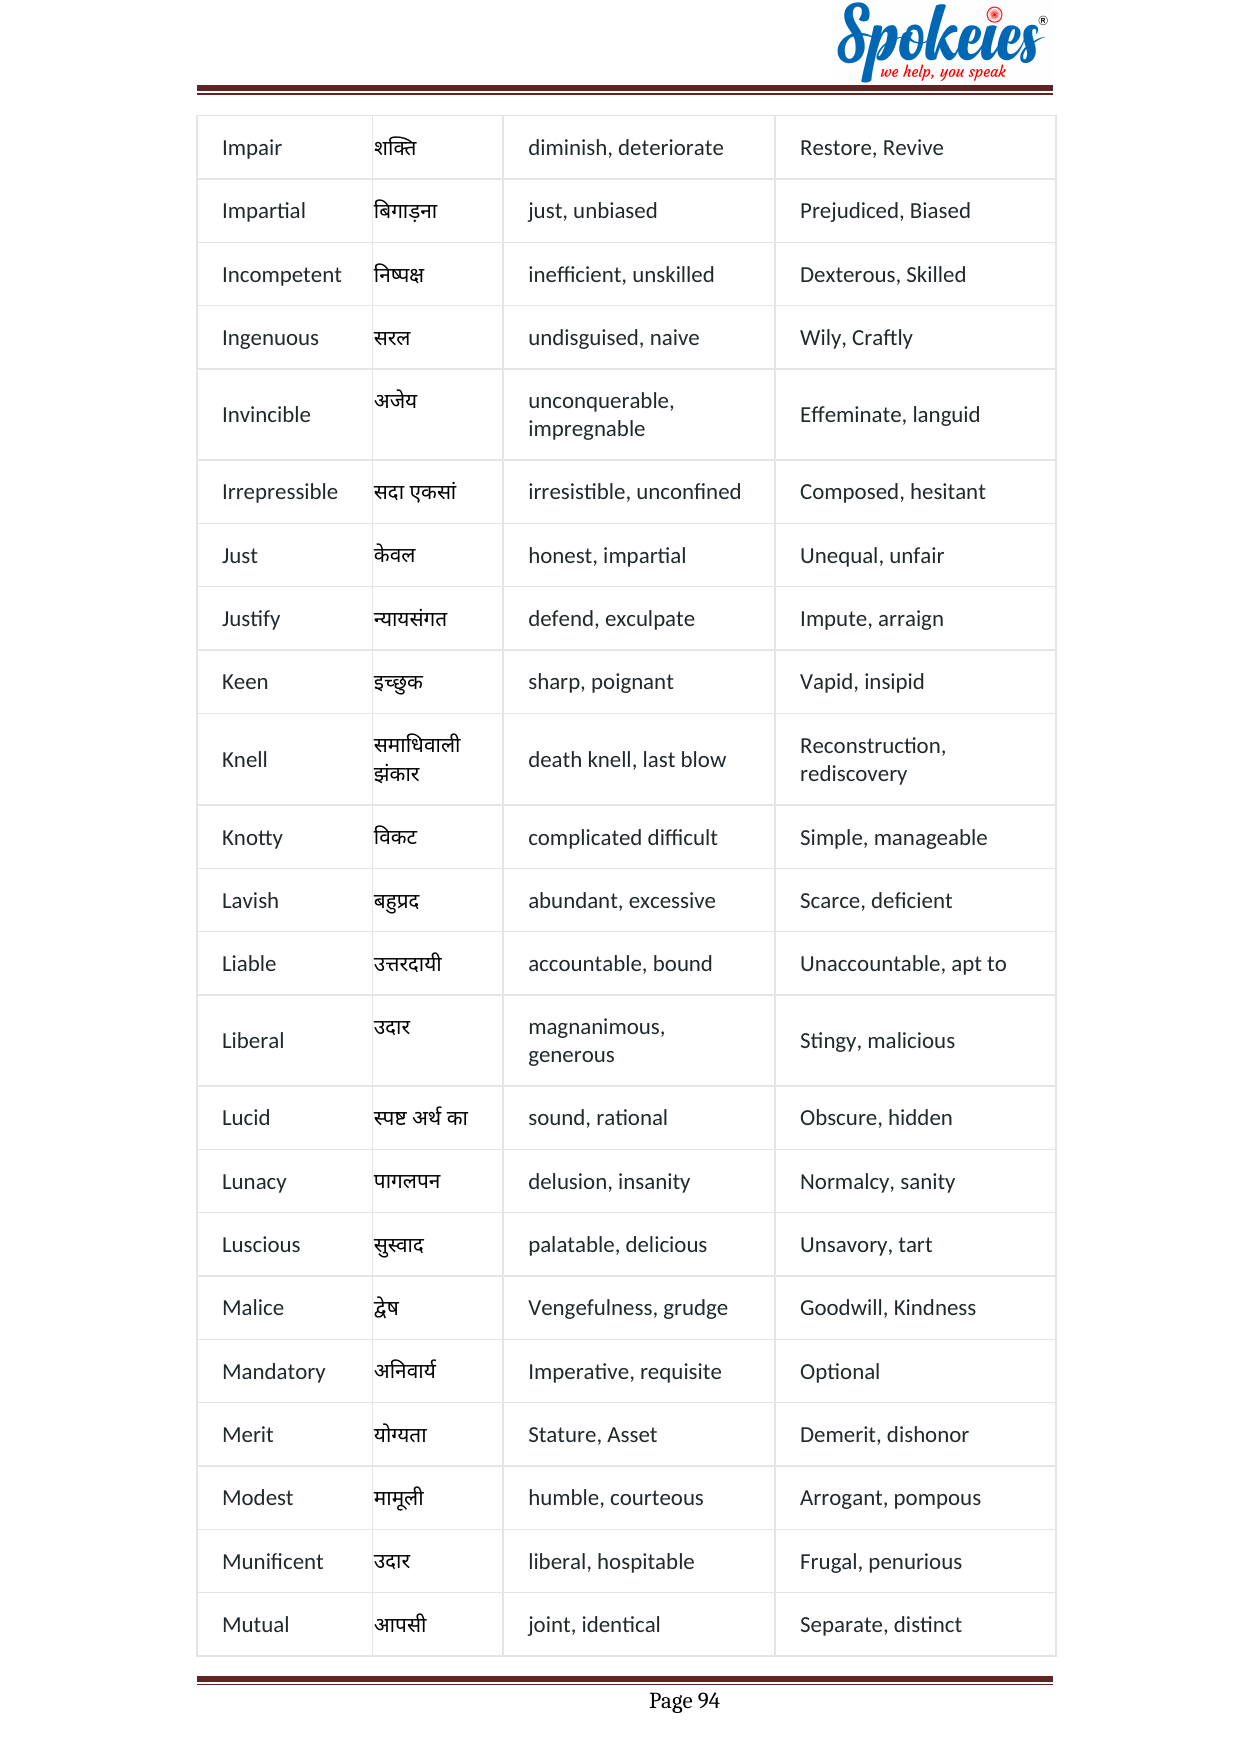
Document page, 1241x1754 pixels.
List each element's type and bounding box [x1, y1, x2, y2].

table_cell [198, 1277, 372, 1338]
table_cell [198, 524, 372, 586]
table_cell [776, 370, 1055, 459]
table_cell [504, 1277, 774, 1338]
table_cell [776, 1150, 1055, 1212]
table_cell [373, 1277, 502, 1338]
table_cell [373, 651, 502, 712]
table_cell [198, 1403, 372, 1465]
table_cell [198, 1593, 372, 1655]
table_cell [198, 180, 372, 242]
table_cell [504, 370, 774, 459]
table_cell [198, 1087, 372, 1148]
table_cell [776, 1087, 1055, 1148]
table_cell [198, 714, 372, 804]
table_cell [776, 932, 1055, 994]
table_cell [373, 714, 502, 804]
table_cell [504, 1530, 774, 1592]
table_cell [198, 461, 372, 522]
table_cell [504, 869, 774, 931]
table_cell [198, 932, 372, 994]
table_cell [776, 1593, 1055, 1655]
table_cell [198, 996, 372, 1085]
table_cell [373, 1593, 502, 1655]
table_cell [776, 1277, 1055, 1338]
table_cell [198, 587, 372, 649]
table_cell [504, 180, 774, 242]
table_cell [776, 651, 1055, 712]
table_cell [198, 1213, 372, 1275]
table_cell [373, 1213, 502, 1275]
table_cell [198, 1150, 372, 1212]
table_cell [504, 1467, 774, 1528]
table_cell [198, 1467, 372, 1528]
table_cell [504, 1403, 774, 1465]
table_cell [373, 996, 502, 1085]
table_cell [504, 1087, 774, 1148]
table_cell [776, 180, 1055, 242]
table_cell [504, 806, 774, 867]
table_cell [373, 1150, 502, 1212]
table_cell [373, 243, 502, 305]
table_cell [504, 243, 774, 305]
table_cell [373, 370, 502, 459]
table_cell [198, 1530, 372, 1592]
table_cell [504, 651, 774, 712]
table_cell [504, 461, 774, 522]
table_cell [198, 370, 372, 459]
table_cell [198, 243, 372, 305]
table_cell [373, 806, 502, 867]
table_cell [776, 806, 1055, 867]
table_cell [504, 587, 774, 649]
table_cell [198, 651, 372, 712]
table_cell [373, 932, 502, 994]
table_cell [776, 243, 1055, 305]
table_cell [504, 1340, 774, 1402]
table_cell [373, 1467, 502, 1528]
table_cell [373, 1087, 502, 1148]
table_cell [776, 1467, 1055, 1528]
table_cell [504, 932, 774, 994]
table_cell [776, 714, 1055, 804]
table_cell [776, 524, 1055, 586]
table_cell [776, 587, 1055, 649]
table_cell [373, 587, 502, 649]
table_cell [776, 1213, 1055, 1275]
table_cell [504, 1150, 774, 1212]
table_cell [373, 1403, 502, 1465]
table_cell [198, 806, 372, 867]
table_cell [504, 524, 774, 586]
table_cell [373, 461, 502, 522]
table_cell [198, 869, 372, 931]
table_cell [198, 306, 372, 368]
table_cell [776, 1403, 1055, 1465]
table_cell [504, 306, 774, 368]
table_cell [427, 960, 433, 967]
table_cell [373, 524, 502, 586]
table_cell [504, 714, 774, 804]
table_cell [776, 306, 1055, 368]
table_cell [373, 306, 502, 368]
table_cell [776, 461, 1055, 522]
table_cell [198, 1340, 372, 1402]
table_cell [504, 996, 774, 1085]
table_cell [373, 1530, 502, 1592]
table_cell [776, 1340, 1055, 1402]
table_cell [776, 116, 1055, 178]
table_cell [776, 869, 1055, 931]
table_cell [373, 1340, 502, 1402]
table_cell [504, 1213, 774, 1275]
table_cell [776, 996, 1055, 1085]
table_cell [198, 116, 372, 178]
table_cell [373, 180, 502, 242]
picture [833, 0, 1053, 84]
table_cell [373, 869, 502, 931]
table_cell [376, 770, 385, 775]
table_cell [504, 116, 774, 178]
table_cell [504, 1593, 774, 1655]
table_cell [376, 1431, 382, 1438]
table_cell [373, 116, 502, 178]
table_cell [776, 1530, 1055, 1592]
